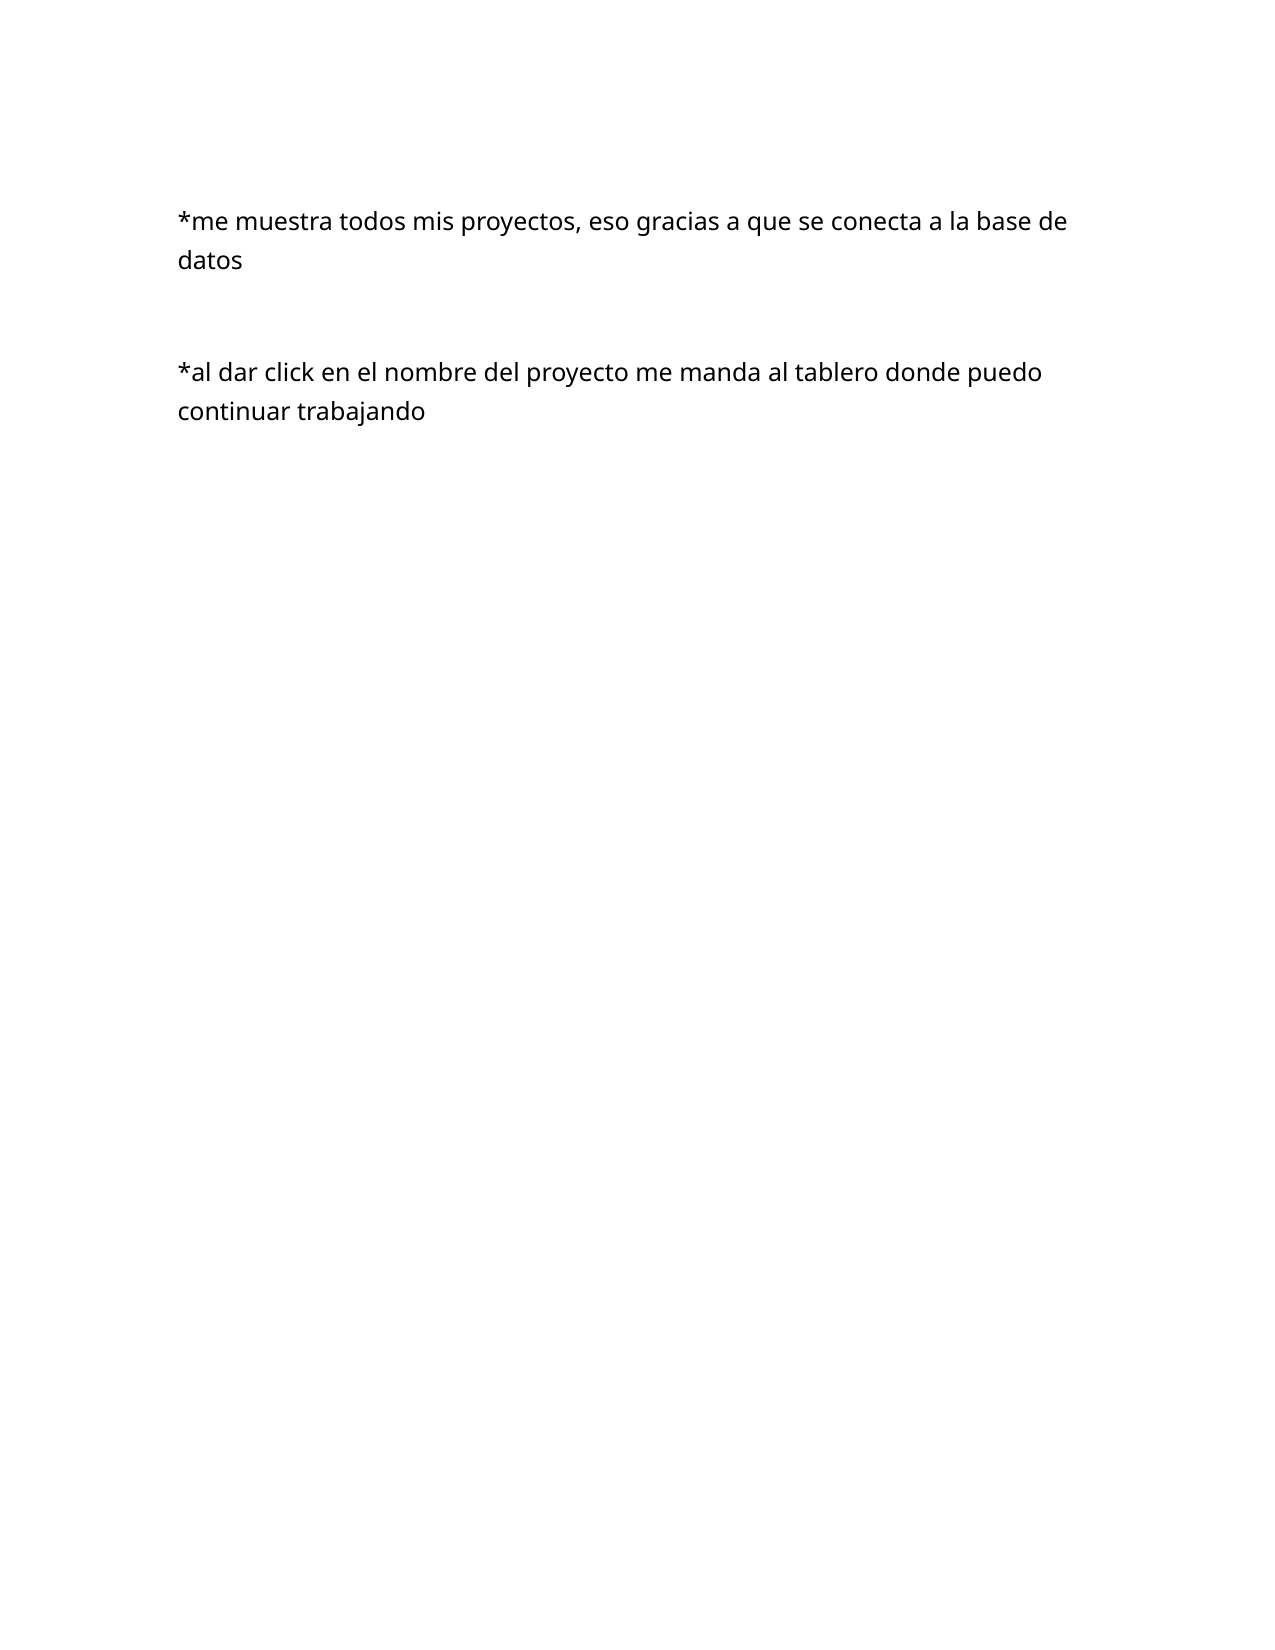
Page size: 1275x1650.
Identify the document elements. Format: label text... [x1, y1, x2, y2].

text *me muestra todos mis proyectos, eso gracias a que se conecta a la base de datos [177, 203, 1098, 277]
text *al dar click en el nombre del proyecto me manda al tablero donde puedo continuar trabajando [177, 354, 1098, 427]
